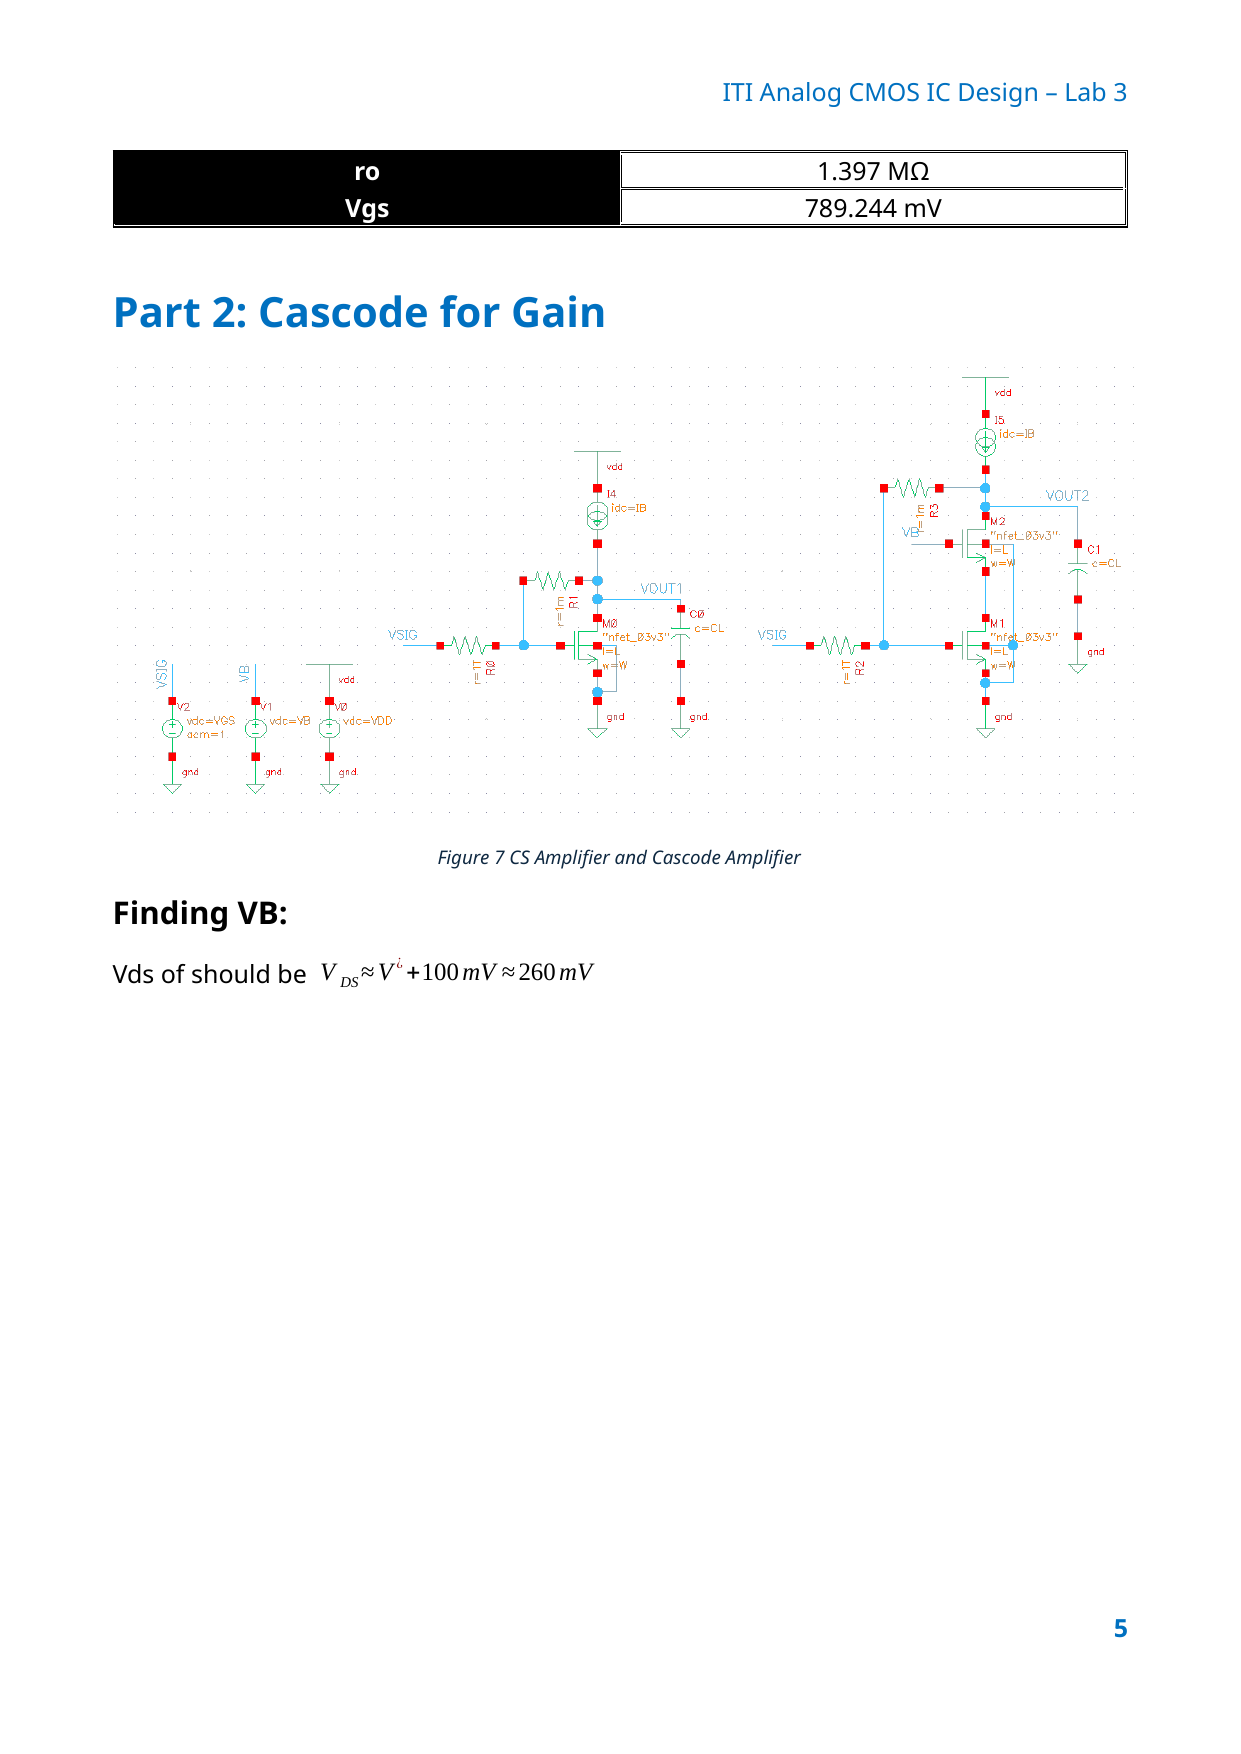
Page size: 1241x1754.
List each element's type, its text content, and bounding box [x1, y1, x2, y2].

table_cell Vgs [114, 187, 620, 224]
table_cell 1.397 MΩ [620, 153, 1125, 187]
picture [112, 365, 1144, 823]
table_cell 789.244 mV [620, 187, 1126, 224]
table_cell ro [116, 153, 620, 187]
subtitle Part 2: Cascode for Gain [112, 283, 1128, 340]
subtitle Finding VB: [112, 891, 1128, 933]
text Vds of should be [112, 957, 1128, 991]
